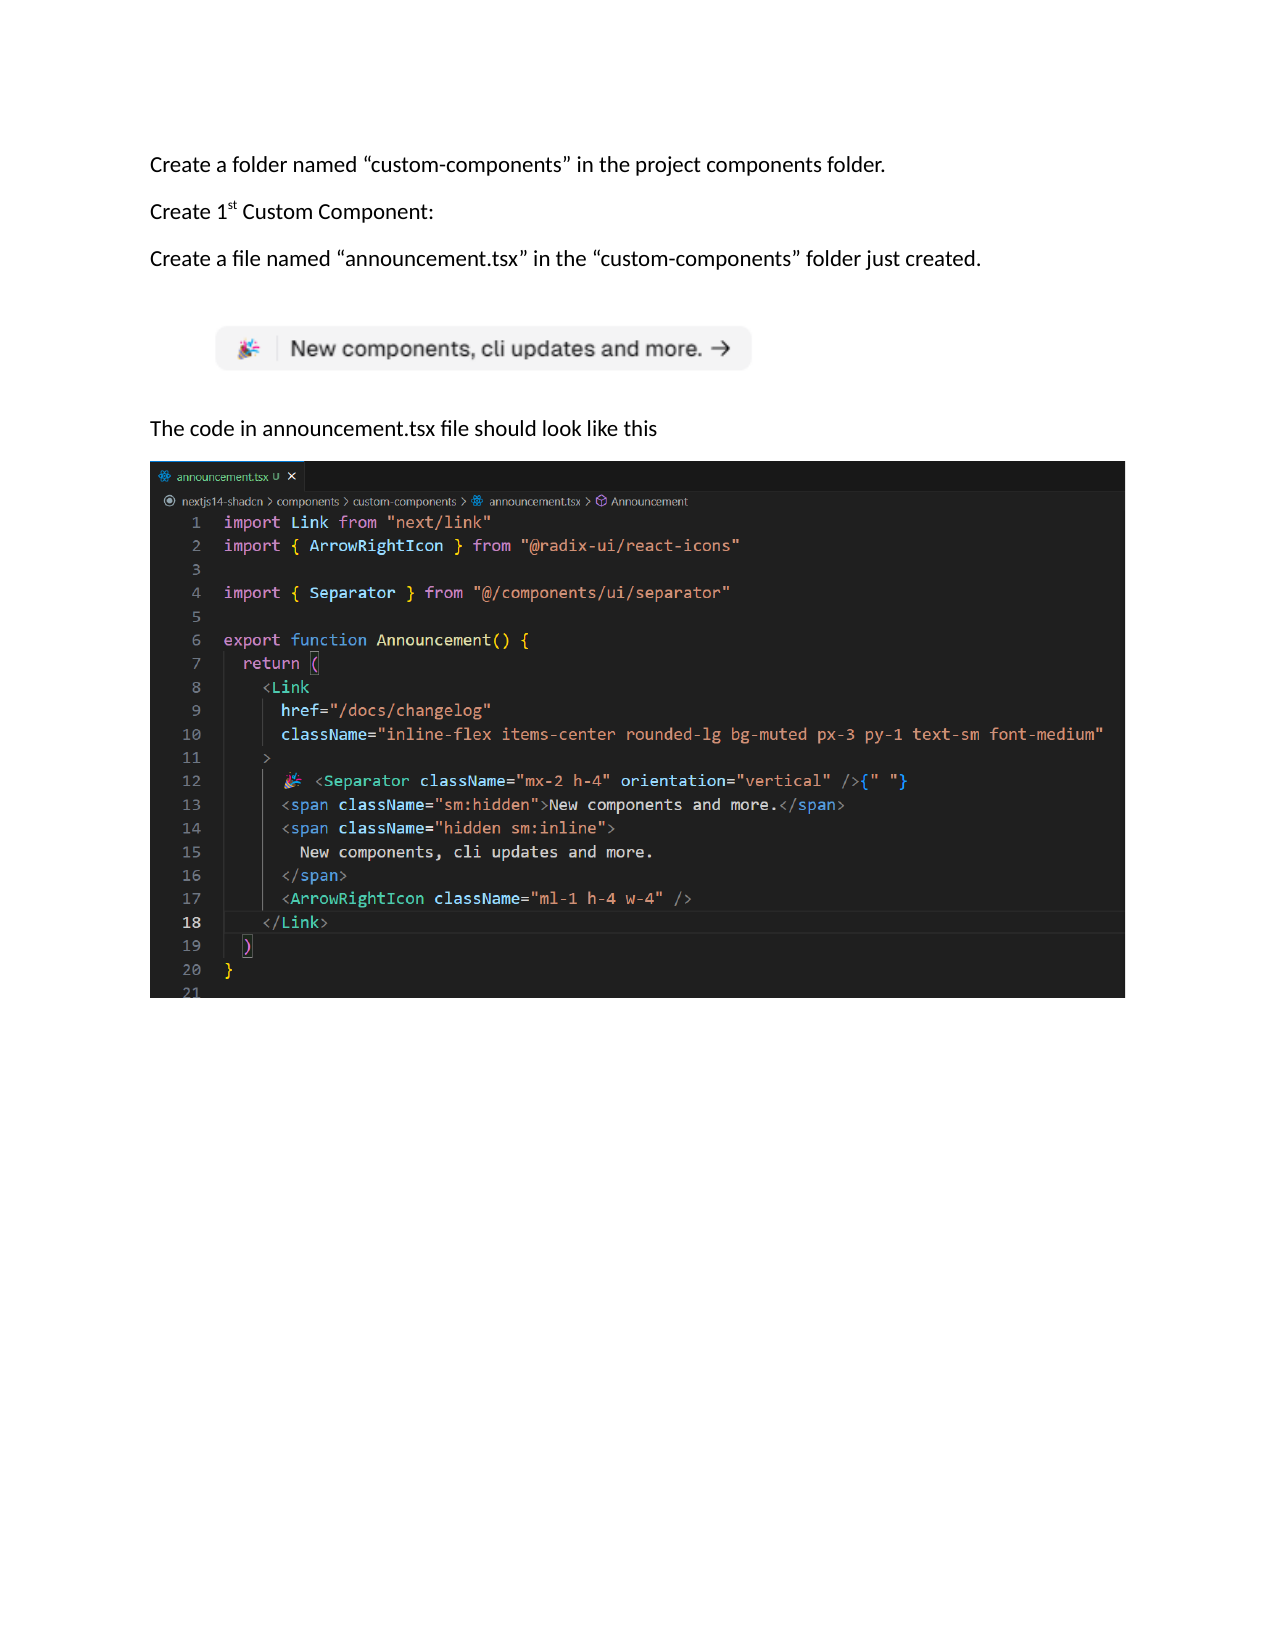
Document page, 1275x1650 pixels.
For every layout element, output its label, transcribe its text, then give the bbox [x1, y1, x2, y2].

text The code in announcement.tsx file should look like this [150, 414, 1125, 442]
picture [150, 290, 813, 396]
text Create 1st Custom Component: [150, 197, 1125, 225]
picture [150, 461, 1125, 998]
text Create a folder named “custom-components” in the project components folder. [150, 150, 1125, 178]
text Create a file named “announcement.tsx” in the “custom-components” folder just created. [150, 244, 1125, 272]
